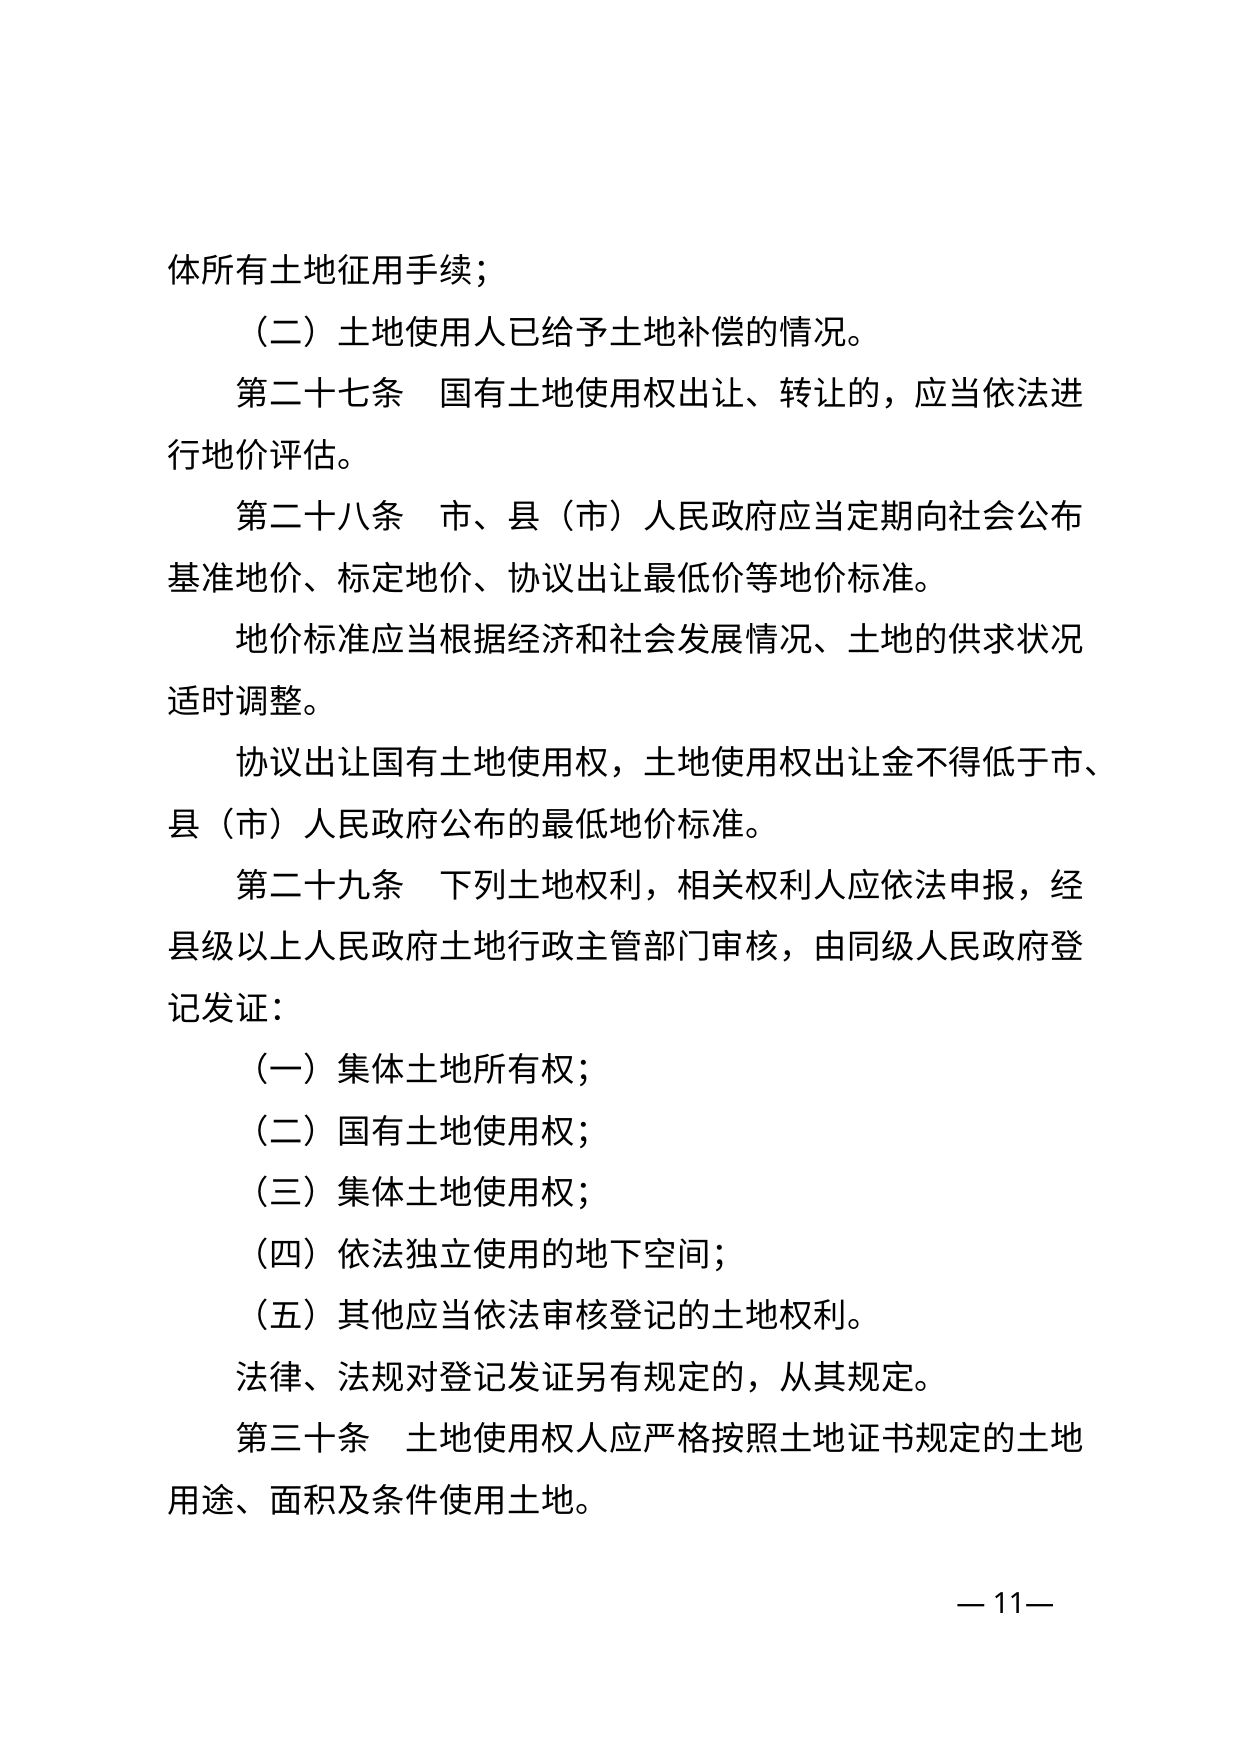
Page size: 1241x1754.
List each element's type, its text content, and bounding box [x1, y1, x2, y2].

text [168, 238, 1084, 299]
text 第二十八条 市、县（市）人民政府应当定期向社会公布基准地价、标定地价、协议出让最低价等地价标准。 [168, 483, 1084, 606]
text 地价标准应当根据经济和社会发展情况、土地的供求状况适时调整。 [168, 606, 1084, 729]
text （二）国有土地使用权； [168, 1098, 1084, 1159]
text （一）集体土地所有权； [168, 1037, 1084, 1098]
text 第二十七条 国有土地使用权出让、转让的，应当依法进行地价评估。 [168, 361, 1084, 483]
text 协议出让国有土地使用权，土地使用权出让金不得低于市、县（市）人民政府公布的最低地价标准。 [168, 729, 1084, 852]
text （五）其他应当依法审核登记的土地权利。 [168, 1282, 1084, 1344]
text （二）土地使用人已给予土地补偿的情况。 [168, 299, 1084, 361]
text 第二十九条 下列土地权利，相关权利人应依法申报，经县级以上人民政府土地行政主管部门审核，由同级人民政府登记发证： [168, 852, 1084, 1037]
text 第三十条 土地使用权人应严格按照土地证书规定的土地用途、面积及条件使用土地。 [168, 1405, 1084, 1528]
text （三）集体土地使用权； [168, 1159, 1084, 1221]
text （四）依法独立使用的地下空间； [168, 1221, 1084, 1282]
text 法律、法规对登记发证另有规定的，从其规定。 [168, 1344, 1084, 1405]
